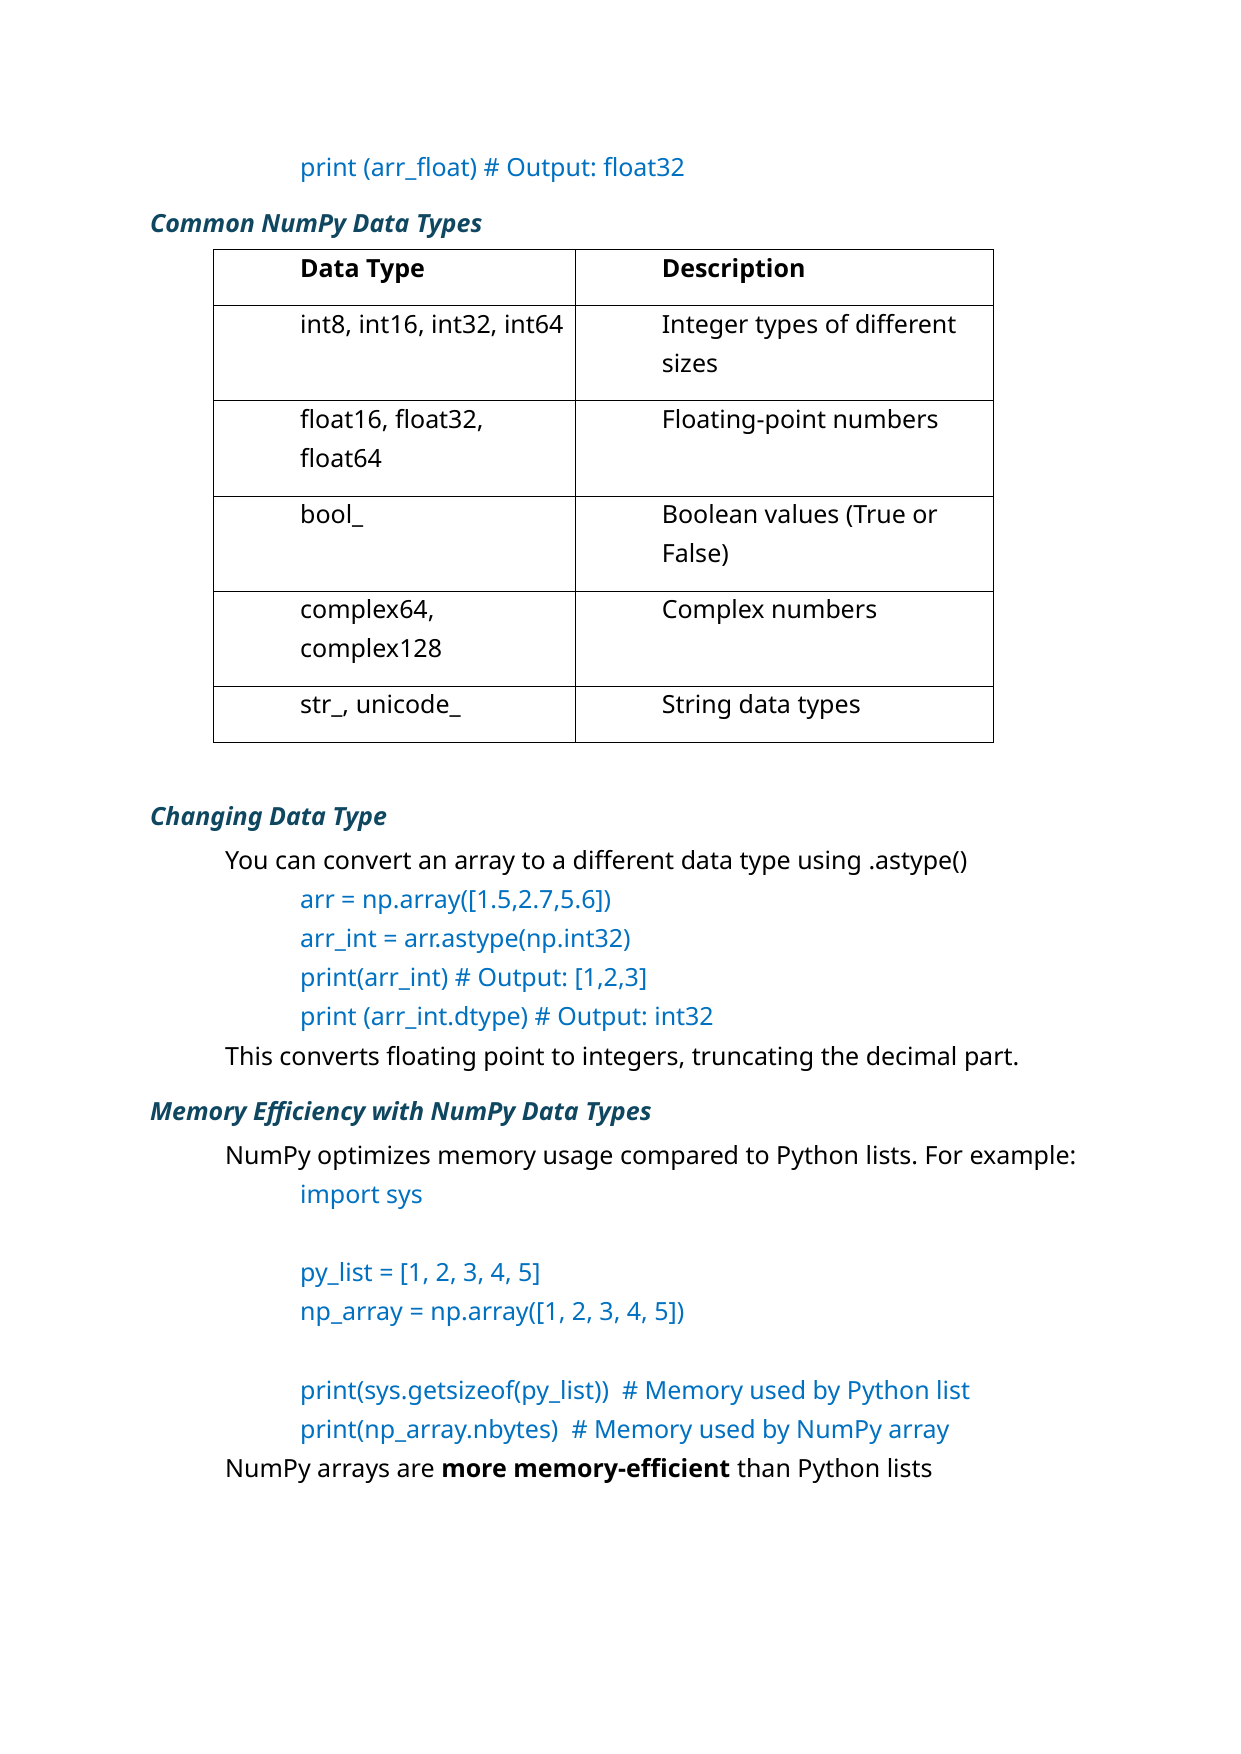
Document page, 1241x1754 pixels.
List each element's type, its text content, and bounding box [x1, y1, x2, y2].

list print (arr_int.dtype) # Output: int32 [300, 999, 1090, 1033]
subtitle Changing Data Type [150, 799, 1090, 833]
list You can convert an array to a different data type using .astype() [225, 842, 1090, 876]
subtitle Common NumPy Data Types [150, 206, 1090, 240]
list This converts floating point to integers, truncating the decimal part. [225, 1038, 1090, 1072]
list print(arr_int) # Output: [1,2,3] [300, 960, 1090, 994]
table_cell str_, unicode_ [214, 687, 575, 742]
table_cell complex64, complex128 [214, 592, 575, 686]
table_cell Boolean values (True or False) [576, 497, 993, 591]
list print(sys.getsizeof(py_list)) # Memory used by Python list [300, 1372, 1090, 1406]
list NumPy optimizes memory usage compared to Python lists. For example: [225, 1137, 1090, 1171]
list arr = np.array([1.5,2.7,5.6]) [300, 881, 1090, 916]
table_header Data Type [214, 250, 575, 305]
list import sys [300, 1176, 1090, 1211]
table_cell Floating-point numbers [576, 401, 993, 496]
subtitle Memory Efficiency with NumPy Data Types [150, 1094, 1090, 1128]
list print (arr_float) # Output: float32 [300, 150, 1090, 184]
table_cell bool_ [214, 497, 575, 591]
list print(np_array.nbytes) # Memory used by NumPy array [300, 1411, 1090, 1446]
list py_list = [1, 2, 3, 4, 5] [300, 1255, 1090, 1289]
table_header Description [576, 250, 993, 305]
list NumPy arrays are more memory-efficient than Python lists [225, 1451, 1090, 1485]
table_cell String data types [576, 687, 993, 742]
table_cell Integer types of different sizes [576, 306, 993, 400]
table_cell Complex numbers [576, 592, 993, 686]
table_cell int8, int16, int32, int64 [214, 306, 575, 400]
table_cell float16, float32, float64 [214, 401, 575, 496]
list arr_int = arr.astype(np.int32) [300, 921, 1090, 955]
list np_array = np.array([1, 2, 3, 4, 5]) [300, 1294, 1090, 1328]
